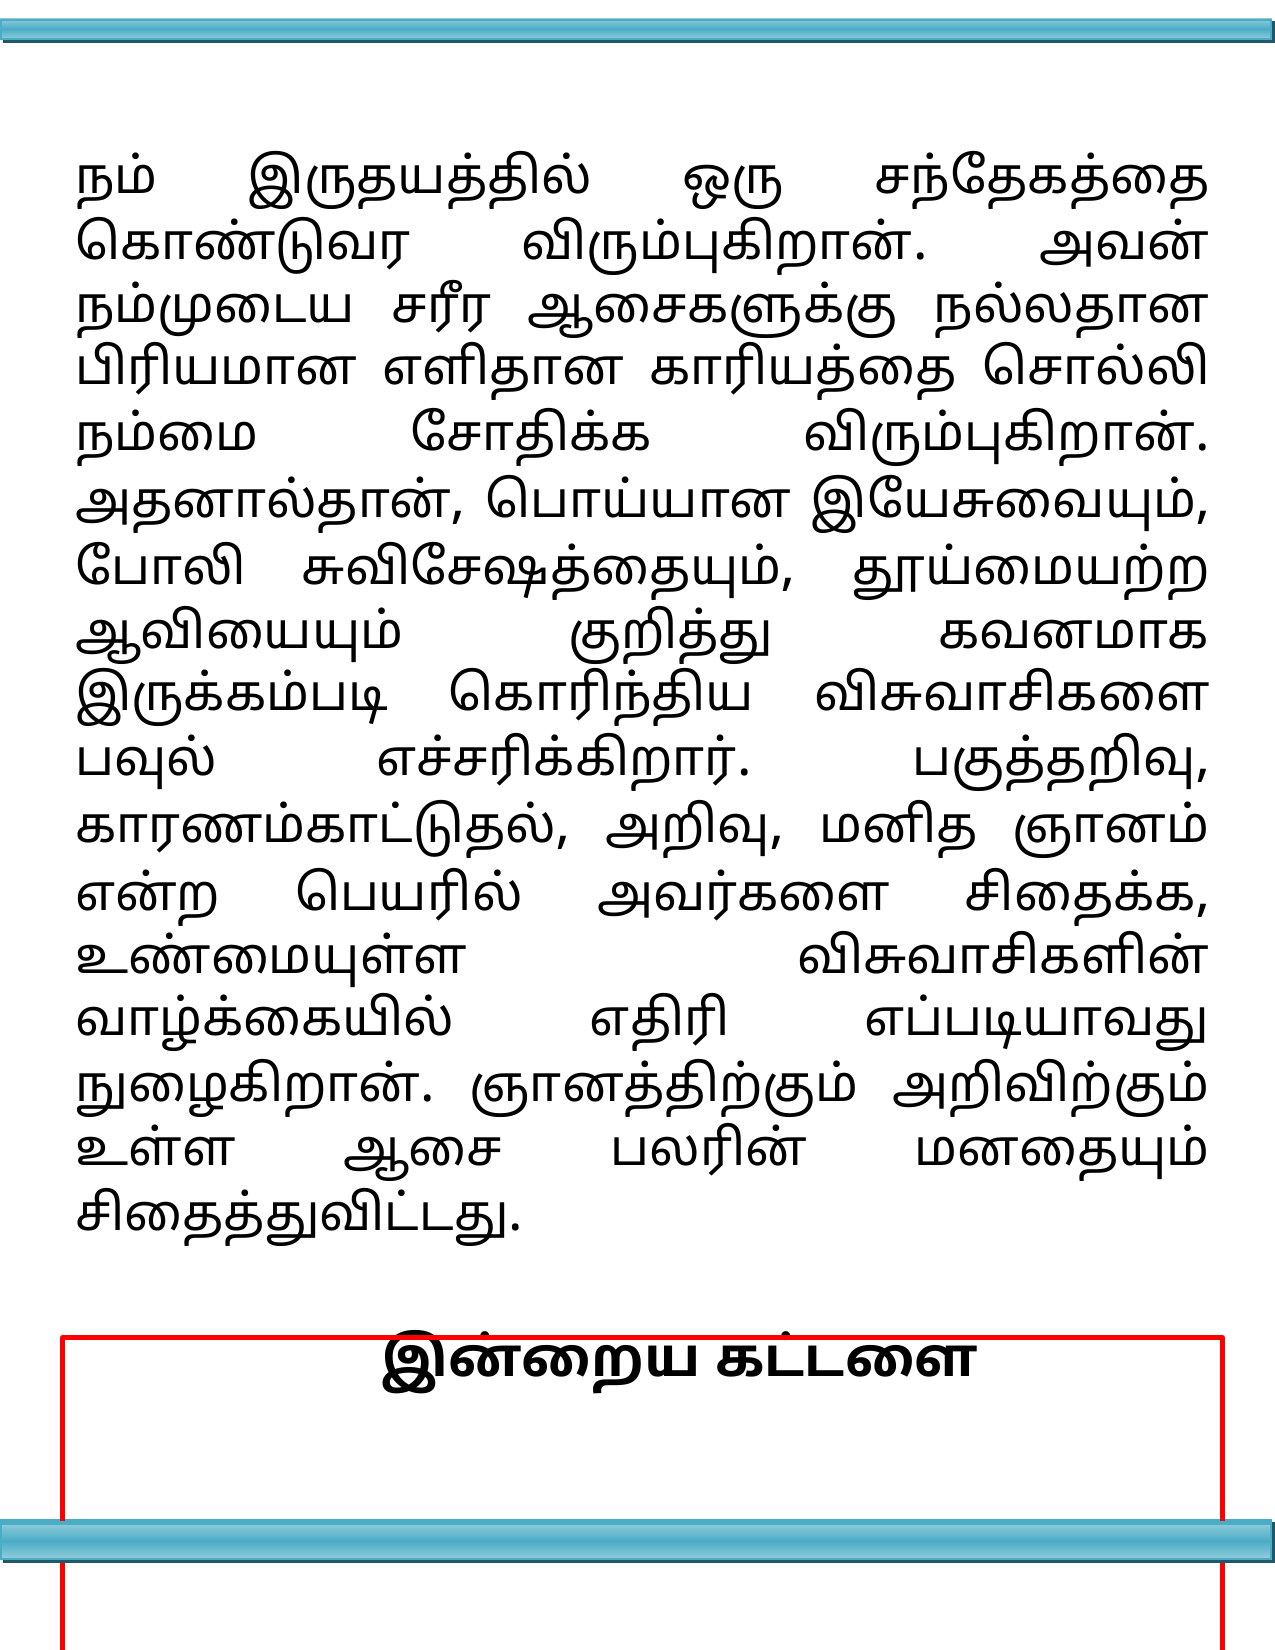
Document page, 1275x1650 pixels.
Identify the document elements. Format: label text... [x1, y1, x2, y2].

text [75, 150, 1209, 1251]
text இன்றைய கட்டளை [75, 1340, 1209, 1396]
